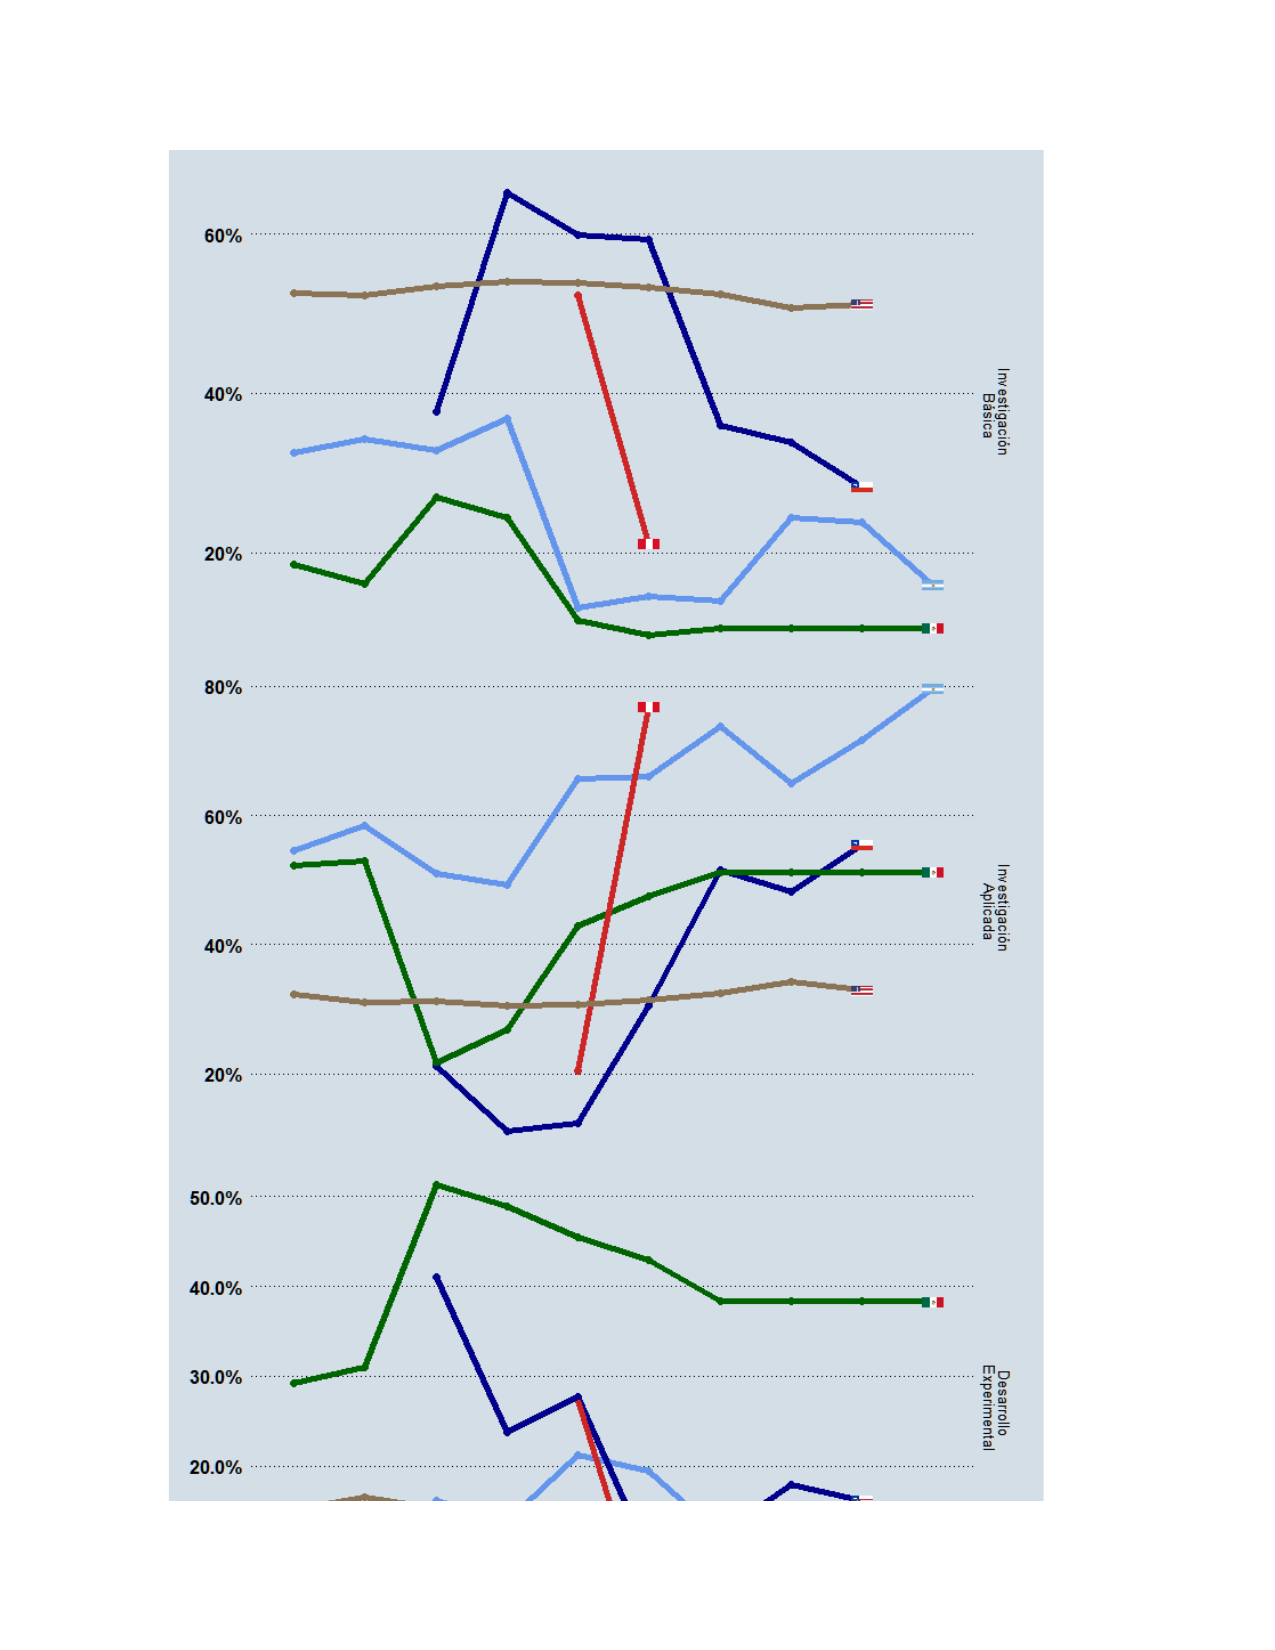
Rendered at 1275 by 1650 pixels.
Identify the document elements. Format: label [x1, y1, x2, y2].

picture [168, 150, 1044, 1501]
